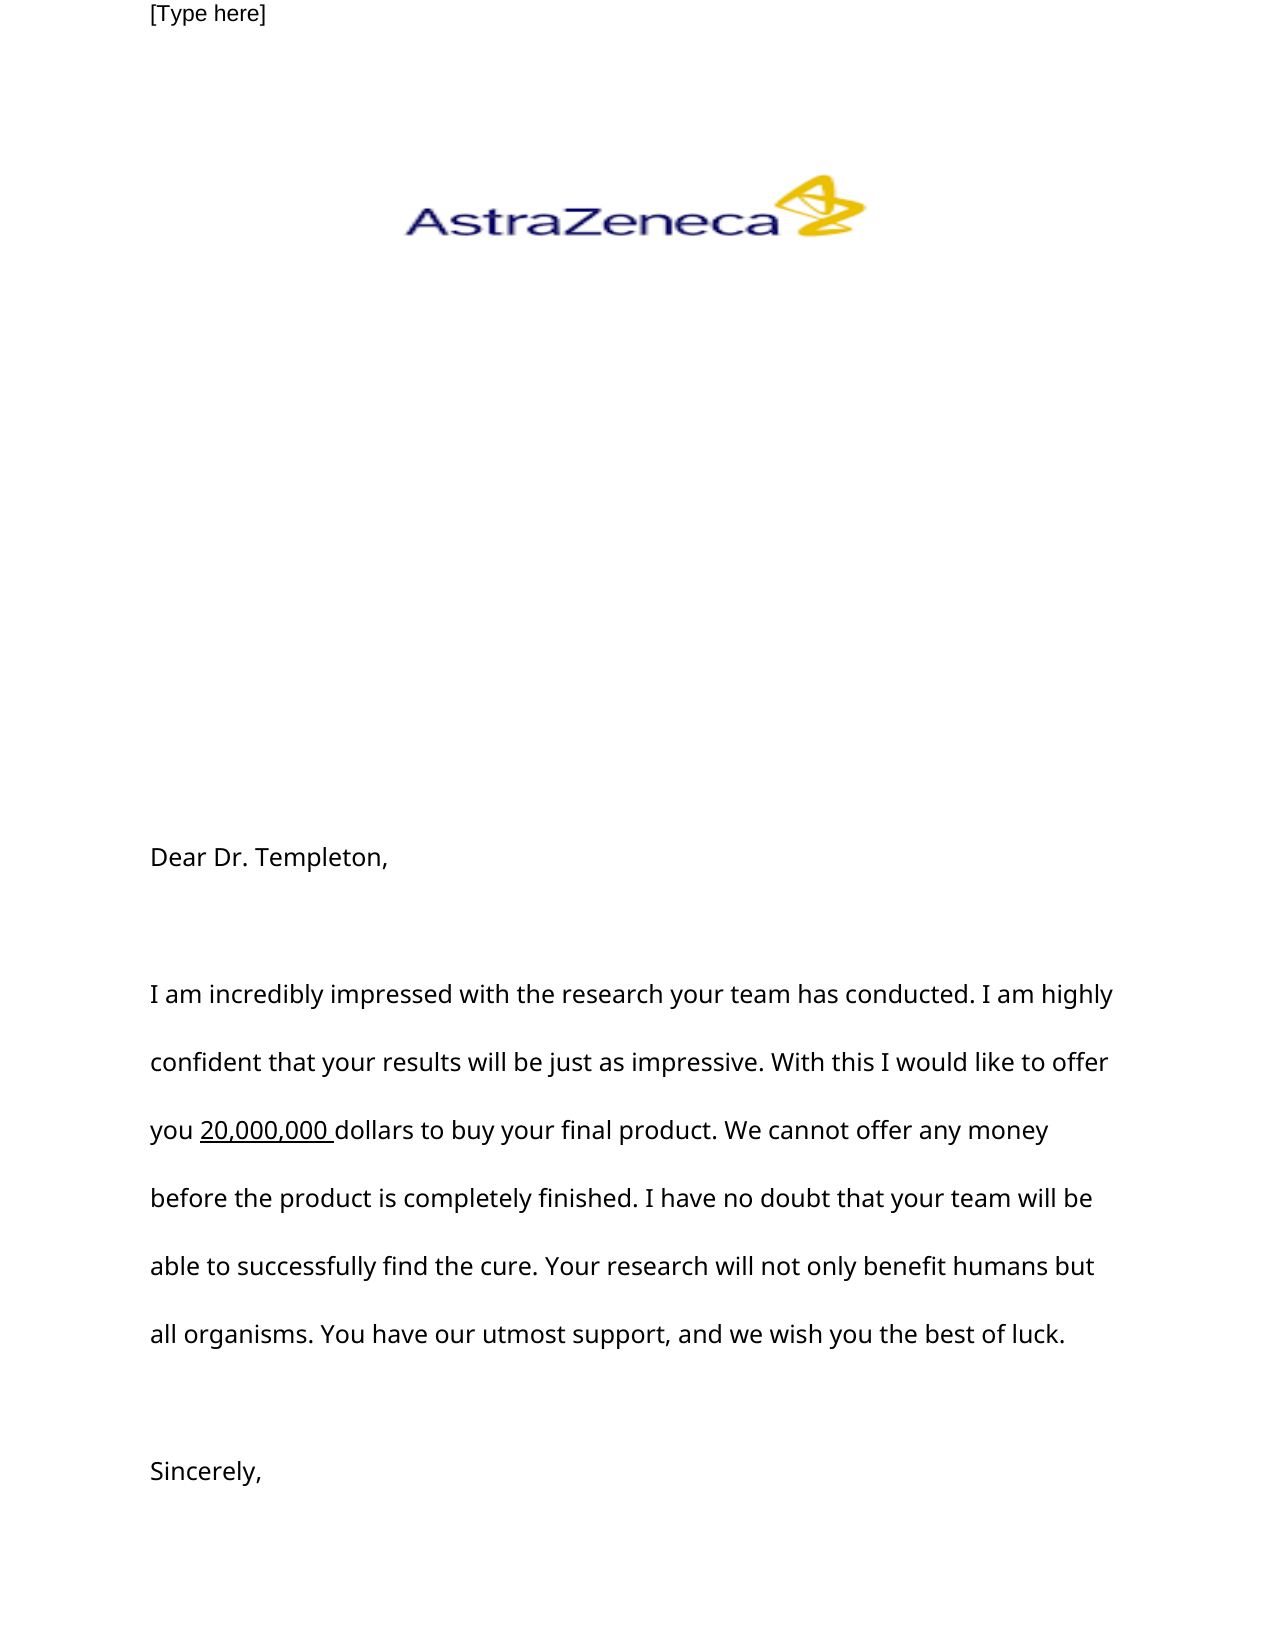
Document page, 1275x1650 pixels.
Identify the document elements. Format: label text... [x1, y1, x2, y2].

picture [396, 150, 879, 283]
text I am incredibly impressed with the research your team has conducted. I am highly confident that your results will be just as impressive. With this I would like to offer you 20,000,000 dollars to buy your final product. We cannot offer any money before the product is completely finished. I have no doubt that your team will be able to successfully find the cure. Your research will not only benefit humans but all organisms. You have our utmost support, and we wish you the best of luck. [150, 976, 1125, 1351]
text Sincerely, [150, 1453, 1125, 1487]
text Dear Dr. Templeton, [150, 840, 1125, 874]
